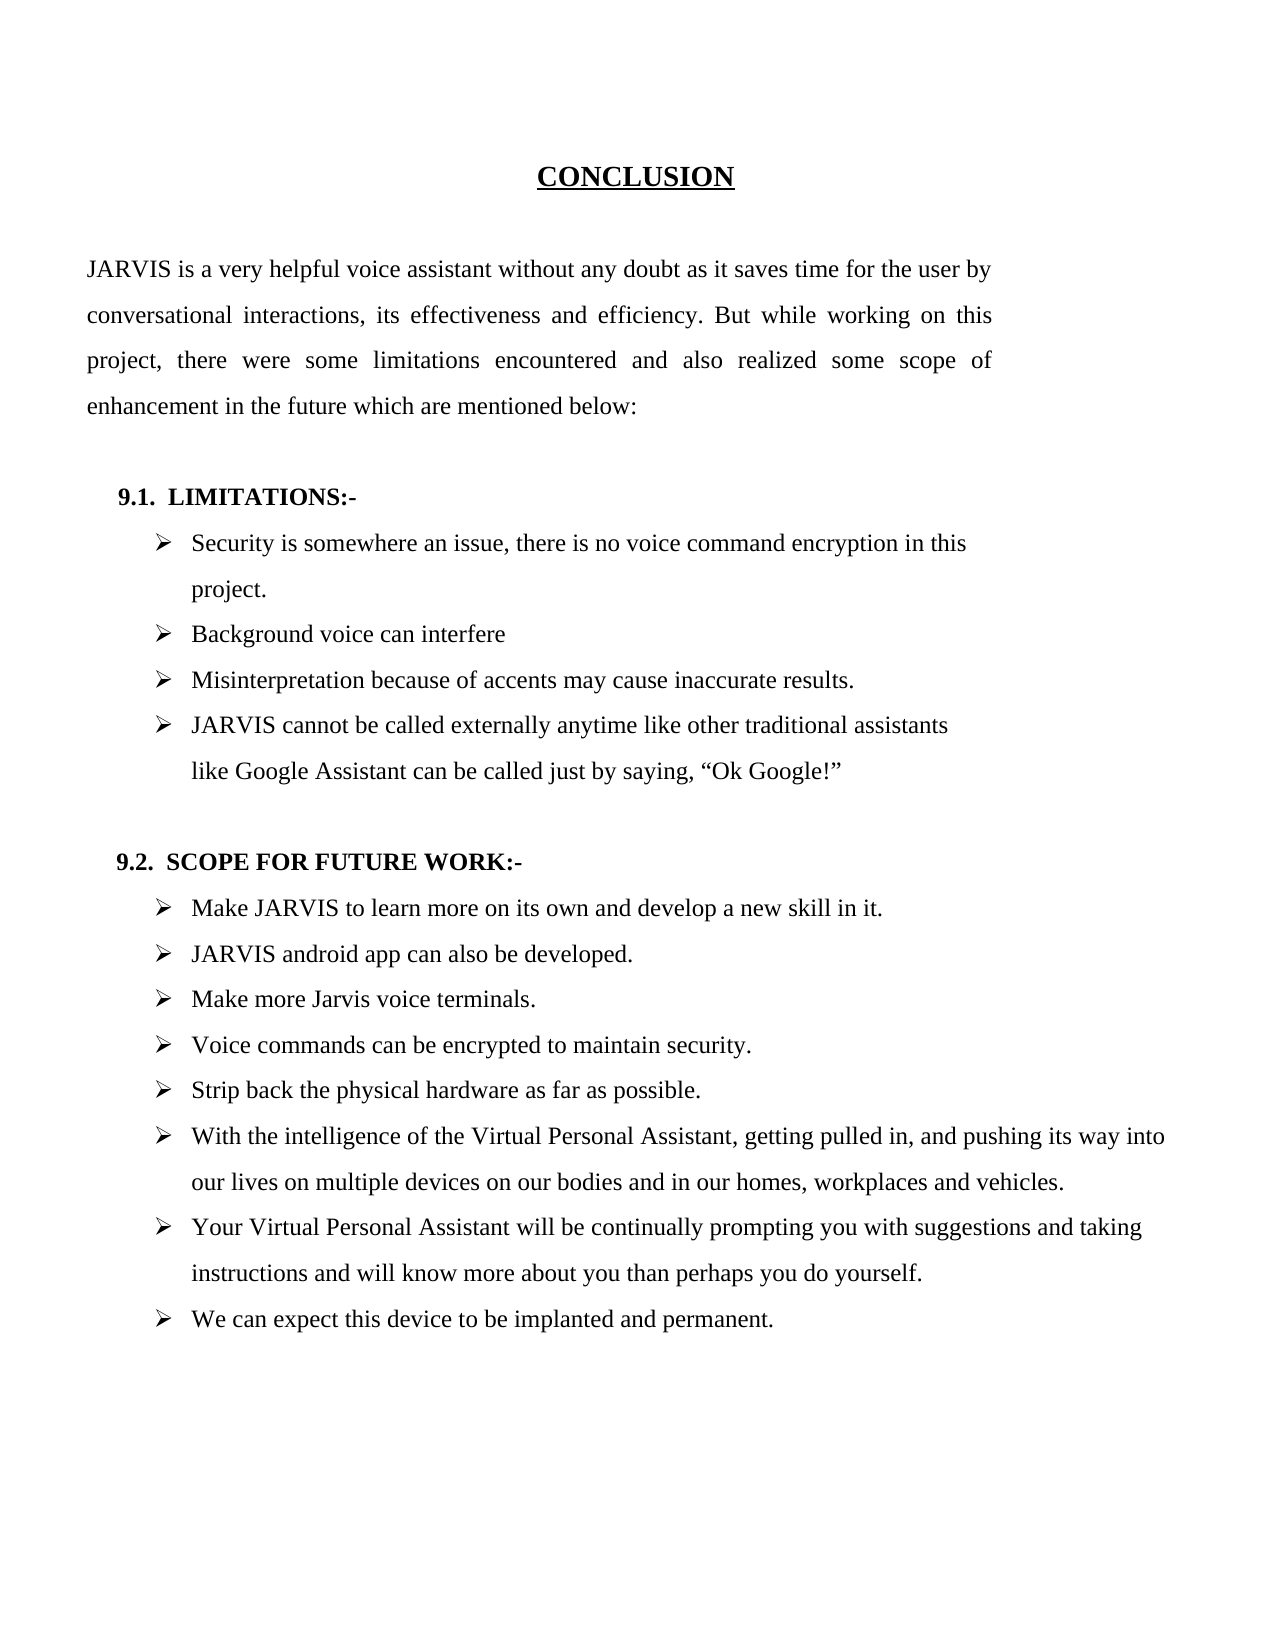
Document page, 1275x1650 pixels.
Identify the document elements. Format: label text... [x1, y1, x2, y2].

subtitle JARVIS android app can also be developed. [154, 926, 1183, 971]
subtitle We can expect this device to be implanted and permanent. [154, 1291, 1183, 1336]
subtitle CONCLUSION [87, 150, 993, 196]
subtitle Security is somewhere an issue, there is no voice command encryption in this [154, 515, 1183, 561]
subtitle 9.1. LIMITATIONS:- [87, 469, 993, 515]
subtitle With the intelligence of the Virtual Personal Assistant, getting pulled in, and pushing its way into our lives on multiple devices on our bodies and in our homes, workplaces and vehicles. [154, 1108, 1183, 1199]
subtitle Make more Jarvis voice terminals. [154, 971, 1183, 1017]
subtitle JARVIS cannot be called externally anytime like other traditional assistants [154, 697, 1183, 743]
subtitle Make JARVIS to learn more on its own and develop a new skill in it. [154, 880, 1183, 926]
subtitle like Google Assistant can be called just by saying, “Ok Google!” [191, 743, 993, 789]
subtitle Strip back the physical hardware as far as possible. [154, 1062, 1183, 1108]
subtitle project. [191, 561, 993, 606]
subtitle 9.2. SCOPE FOR FUTURE WORK:- [116, 834, 993, 880]
subtitle Your Virtual Personal Assistant will be continually prompting you with suggestions and taking instructions and will know more about you than perhaps you do yourself. [154, 1199, 1183, 1291]
subtitle Voice commands can be encrypted to maintain security. [154, 1017, 1183, 1062]
subtitle Background voice can interfere [154, 606, 1183, 652]
subtitle JARVIS is a very helpful voice assistant without any doubt as it saves time for the user by conversational interactions, its effectiveness and efficiency. But while working on this project, there were some limitations encountered and also realized some scope of enhancement in the future which are mentioned below: [87, 241, 993, 424]
subtitle Misinterpretation because of accents may cause inaccurate results. [154, 652, 1183, 697]
